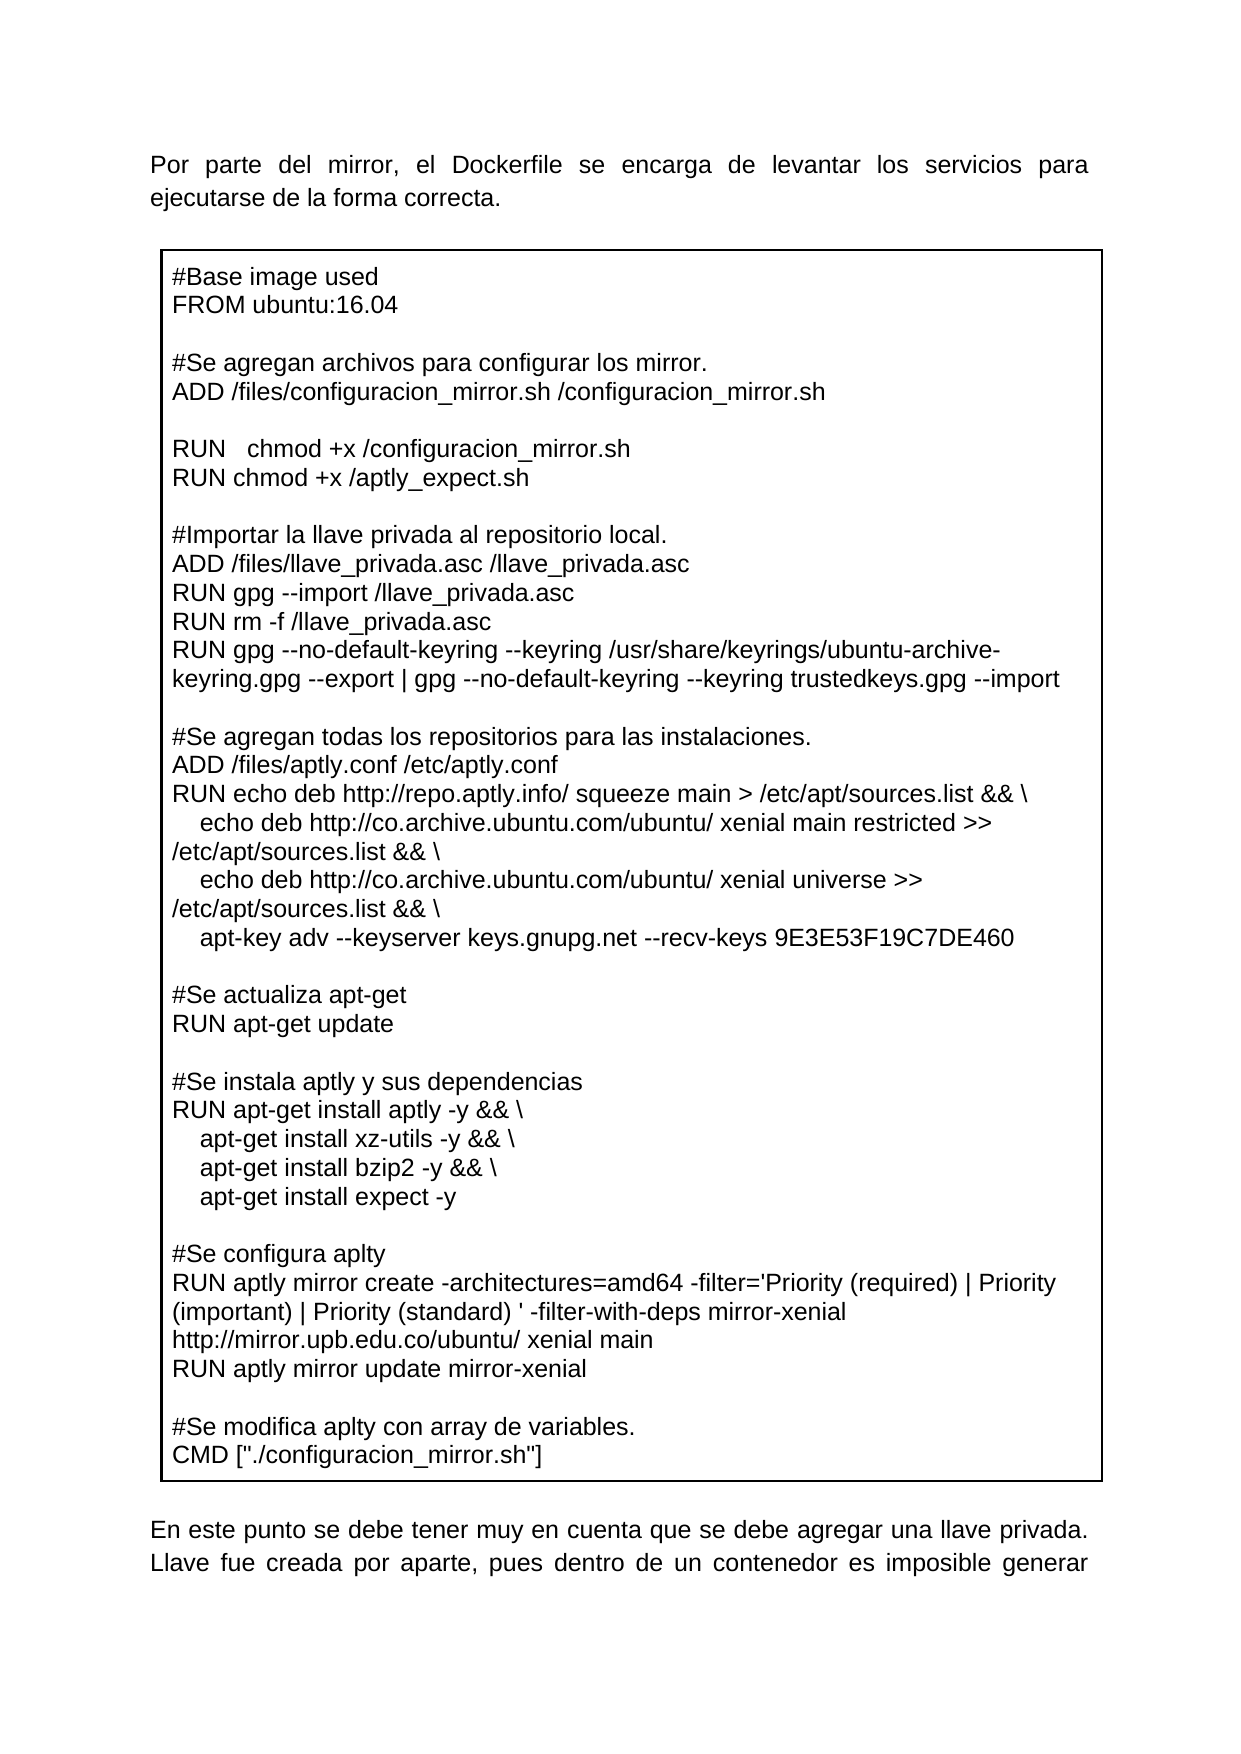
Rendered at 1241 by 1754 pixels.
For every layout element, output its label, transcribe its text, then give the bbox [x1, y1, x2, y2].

table_header #Base image used FROM ubuntu:16.04 #Se agregan archivos para configurar los mirror. ADD /files/configuracion_mirror.sh /configuracion_mirror.sh RUN chmod +x /configuracion_mirror.sh RUN chmod +x /aptly_expect.sh #Importar la llave privada al repositorio local. ADD /files/llave_privada.asc /llave_privada.asc RUN gpg --import /llave_privada.asc RUN rm -f /llave_privada.asc RUN gpg --no-default-keyring --keyring /usr/share/keyrings/ubuntu-archive-keyring.gpg --export | gpg --no-default-keyring --keyring trustedkeys.gpg --import #Se agregan todas los repositorios para las instalaciones. ADD /files/aptly.conf /etc/aptly.conf RUN echo deb http://repo.aptly.info/ squeeze main > /etc/apt/sources.list && \ echo deb http://co.archive.ubuntu.com/ubuntu/ xenial main restricted >> /etc/apt/sources.list && \ echo deb http://co.archive.ubuntu.com/ubuntu/ xenial universe >> /etc/apt/sources.list && \ apt-key adv --keyserver keys.gnupg.net --recv-keys 9E3E53F19C7DE460 #Se actualiza apt-get RUN apt-get update #Se instala aptly y sus dependencias RUN apt-get install aptly -y && \ apt-get install xz-utils -y && \ apt-get install bzip2 -y && \ apt-get install expect -y #Se configura aplty RUN aptly mirror create -architectures=amd64 -filter='Priority (required) | Priority (important) | Priority (standard) ' -filter-with-deps mirror-xenial http://mirror.upb.edu.co/ubuntu/ xenial main RUN aptly mirror update mirror-xenial #Se modifica aplty con array de variables. CMD ["./configuracion_mirror.sh"] [163, 251, 1101, 1479]
text Por parte del mirror, el Dockerfile se encarga de levantar los servicios para ejecutarse de la forma correcta. [150, 179, 1090, 212]
